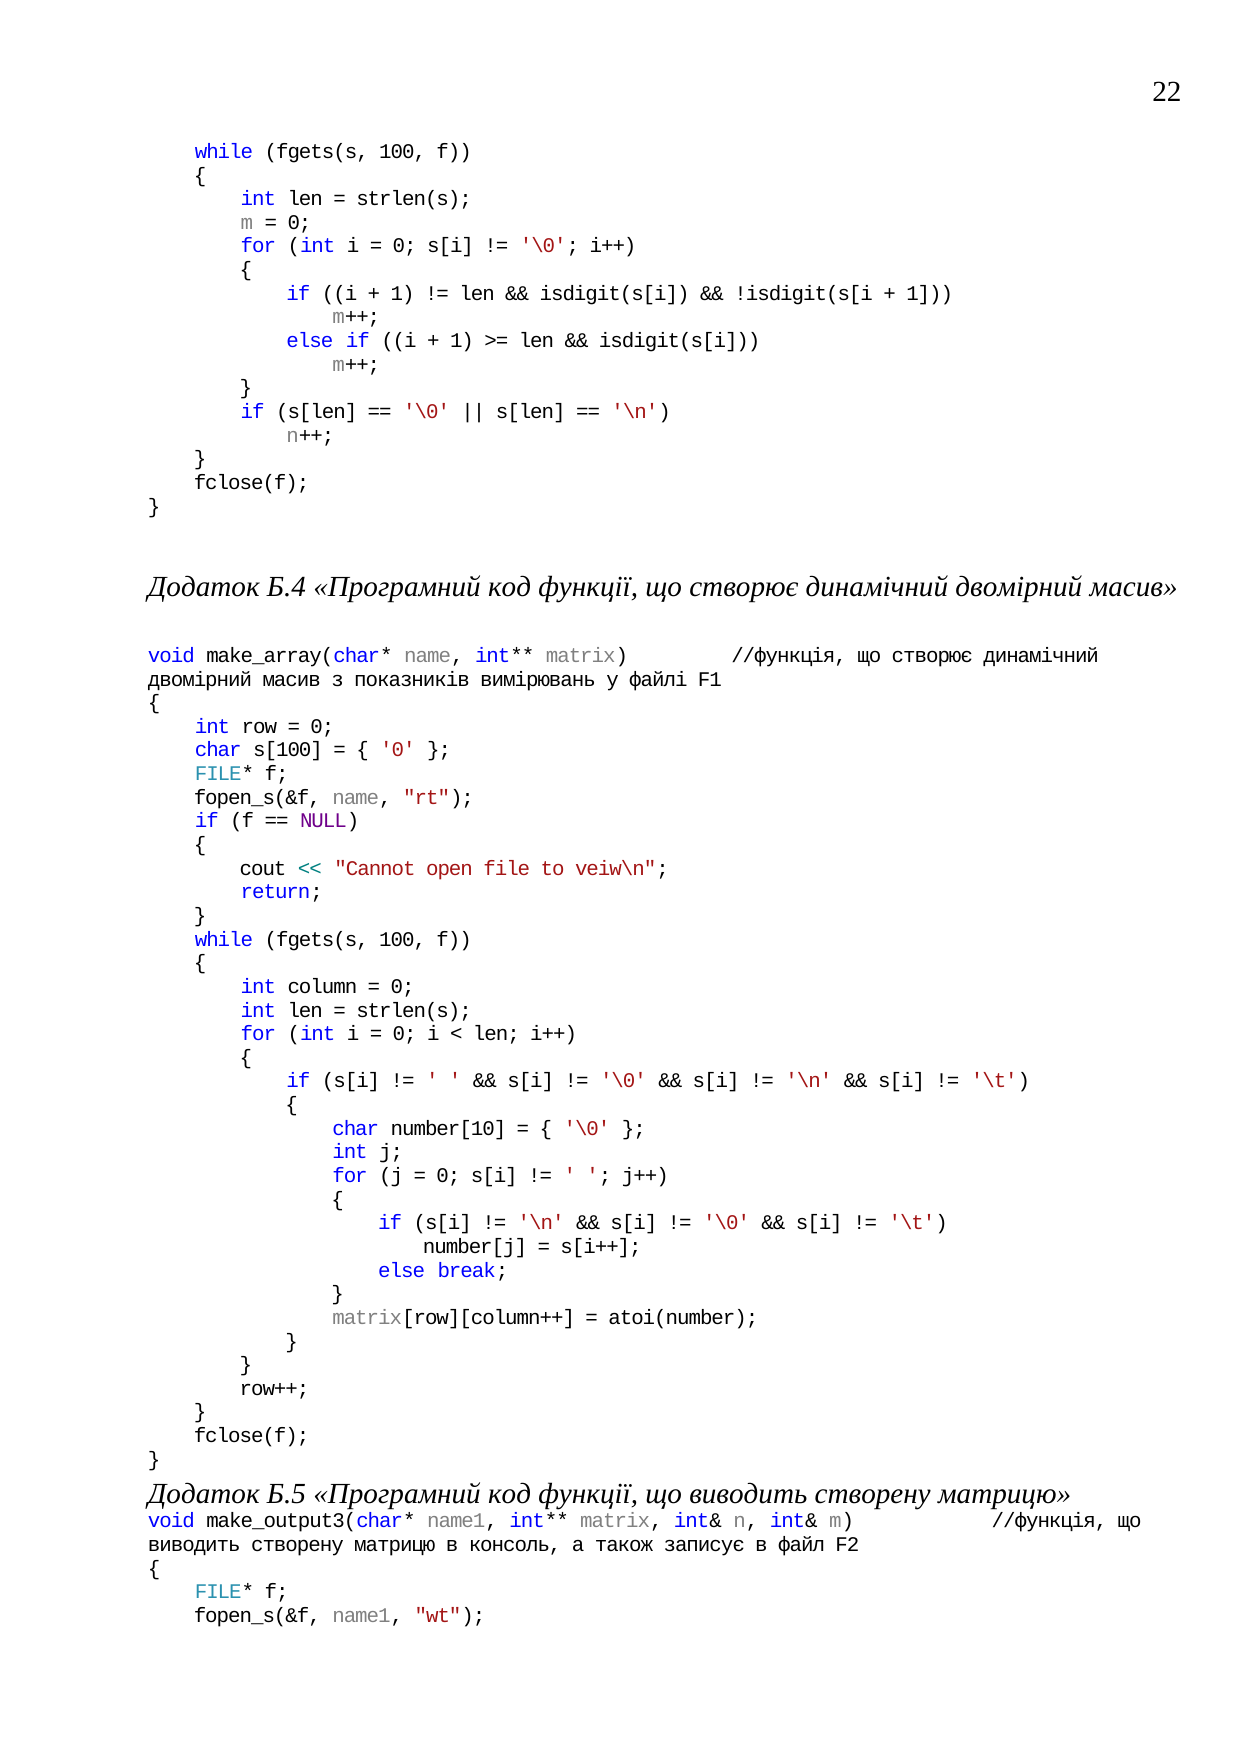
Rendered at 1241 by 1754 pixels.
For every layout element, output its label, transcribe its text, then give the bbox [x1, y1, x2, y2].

title fopen_s(&f, name1, "wt"); [148, 1605, 1181, 1628]
title while (fgets(s, 100, f)) [148, 929, 1181, 952]
title int j; [148, 1141, 1181, 1165]
title for (j = 0; s[i] != ' '; j++) [148, 1165, 1181, 1189]
title FILE* f; [148, 1581, 1181, 1605]
subtitle Додаток Б.5 «Програмний код функції, що виводить створену матрицю» [148, 1477, 1181, 1510]
title if (s[i] != ' ' && s[i] != '\0' && s[i] != '\n' && s[i] != '\t') [148, 1071, 1181, 1094]
title FILE* f; [148, 763, 1181, 787]
title if (f == NULL) [148, 810, 1181, 834]
title char number[10] = { '\0' }; [148, 1118, 1181, 1141]
title n++; [148, 425, 1181, 448]
title int len = strlen(s); [148, 188, 1181, 212]
title { [148, 834, 1181, 858]
title while (fgets(s, 100, f)) [148, 141, 1181, 164]
title { [148, 692, 1181, 716]
title } [148, 496, 1181, 519]
title int row = 0; [148, 716, 1181, 739]
title } [148, 1354, 1181, 1378]
title { [148, 1047, 1181, 1071]
title fopen_s(&f, name, "rt"); [148, 787, 1181, 810]
title for (int i = 0; i < len; i++) [148, 1023, 1181, 1047]
title } [148, 1331, 1181, 1354]
title void make_output3(char* name1, int** matrix, int& n, int& m) //функція, що виводить створену матрицю в консоль, а також записує в файл F2 [148, 1510, 1181, 1557]
title char s[100] = { '0' }; [148, 739, 1181, 763]
title return; [148, 881, 1181, 905]
title { [148, 1189, 1181, 1212]
title number[j] = s[i++]; [148, 1236, 1181, 1260]
title { [148, 164, 1181, 188]
title cout << "Cannot open file to veiw\n"; [148, 858, 1181, 881]
title { [148, 1557, 1181, 1581]
title m++; [148, 306, 1181, 330]
title { [148, 952, 1181, 976]
title if ((i + 1) != len && isdigit(s[i]) && !isdigit(s[i + 1])) [148, 283, 1181, 306]
title fclose(f); [148, 1425, 1181, 1449]
title } [148, 1402, 1181, 1425]
title m++; [148, 354, 1181, 377]
title if (s[len] == '\0' || s[len] == '\n') [148, 401, 1181, 425]
title } [148, 905, 1181, 929]
title void make_array(char* name, int** matrix) //функція, що створює динамічний двомірний масив з показників вимірювань у файлі F1 [148, 645, 1181, 692]
title m = 0; [148, 212, 1181, 236]
title else break; [148, 1260, 1181, 1283]
title { [148, 259, 1181, 283]
title if (s[i] != '\n' && s[i] != '\0' && s[i] != '\t') [148, 1212, 1181, 1236]
title matrix[row][column++] = atoi(number); [148, 1307, 1181, 1331]
title } [148, 1283, 1181, 1307]
title { [148, 1094, 1181, 1118]
title } [148, 377, 1181, 401]
subtitle Додаток Б.4 «Програмний код функції, що створює динамічний двомірний масив» [148, 569, 1181, 603]
title fclose(f); [148, 472, 1181, 496]
title else if ((i + 1) >= len && isdigit(s[i])) [148, 330, 1181, 354]
title row++; [148, 1378, 1181, 1402]
title } [148, 448, 1181, 472]
title int len = strlen(s); [148, 999, 1181, 1023]
title int column = 0; [148, 976, 1181, 999]
title } [148, 1449, 1181, 1472]
title for (int i = 0; s[i] != '\0'; i++) [148, 236, 1181, 259]
